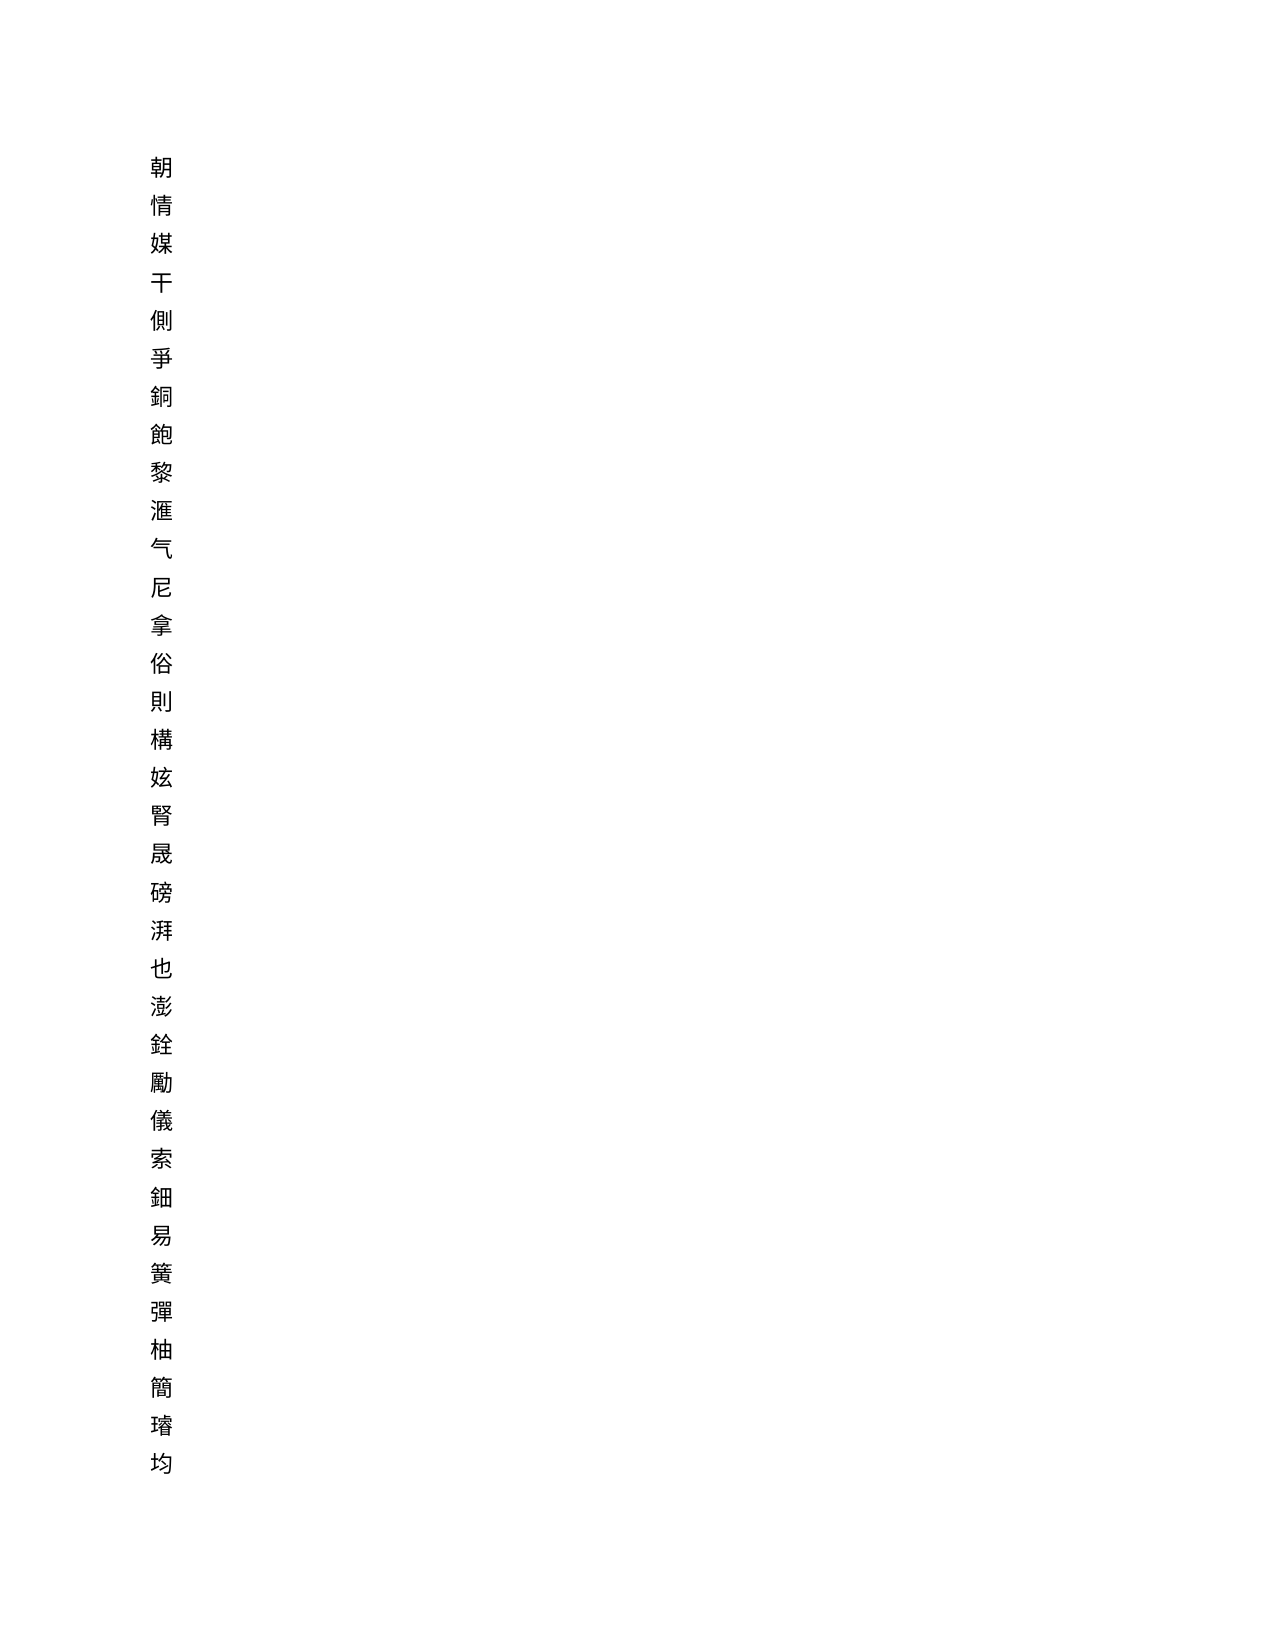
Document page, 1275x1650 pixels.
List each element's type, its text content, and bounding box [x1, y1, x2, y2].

text 尼 [150, 569, 1125, 603]
text 柚 [150, 1332, 1125, 1365]
text 磅 [150, 874, 1125, 908]
text 銅 [150, 379, 1125, 412]
text 黎 [150, 455, 1125, 488]
text 干 [150, 264, 1125, 298]
text 鈿 [150, 1179, 1125, 1213]
text 易 [150, 1217, 1125, 1251]
text 澎 [150, 989, 1125, 1022]
text 滙 [150, 493, 1125, 526]
text 構 [150, 722, 1125, 755]
text 索 [150, 1141, 1125, 1174]
text 簡 [150, 1370, 1125, 1403]
text 朝 [150, 150, 1125, 183]
text 銓 [150, 1027, 1125, 1060]
text 均 [150, 1446, 1125, 1479]
text 簧 [150, 1256, 1125, 1289]
text 也 [150, 951, 1125, 984]
text 儀 [150, 1103, 1125, 1136]
text 飽 [150, 417, 1125, 450]
text 俗 [150, 646, 1125, 679]
text 媒 [150, 226, 1125, 259]
text 晟 [150, 836, 1125, 869]
text 拿 [150, 607, 1125, 641]
text 彈 [150, 1294, 1125, 1327]
text 璿 [150, 1408, 1125, 1441]
text 則 [150, 684, 1125, 717]
text 湃 [150, 912, 1125, 946]
text 情 [150, 188, 1125, 221]
text 爭 [150, 341, 1125, 374]
text 气 [150, 531, 1125, 564]
text 勵 [150, 1065, 1125, 1098]
text 腎 [150, 798, 1125, 831]
text 妶 [150, 760, 1125, 793]
text 側 [150, 302, 1125, 336]
